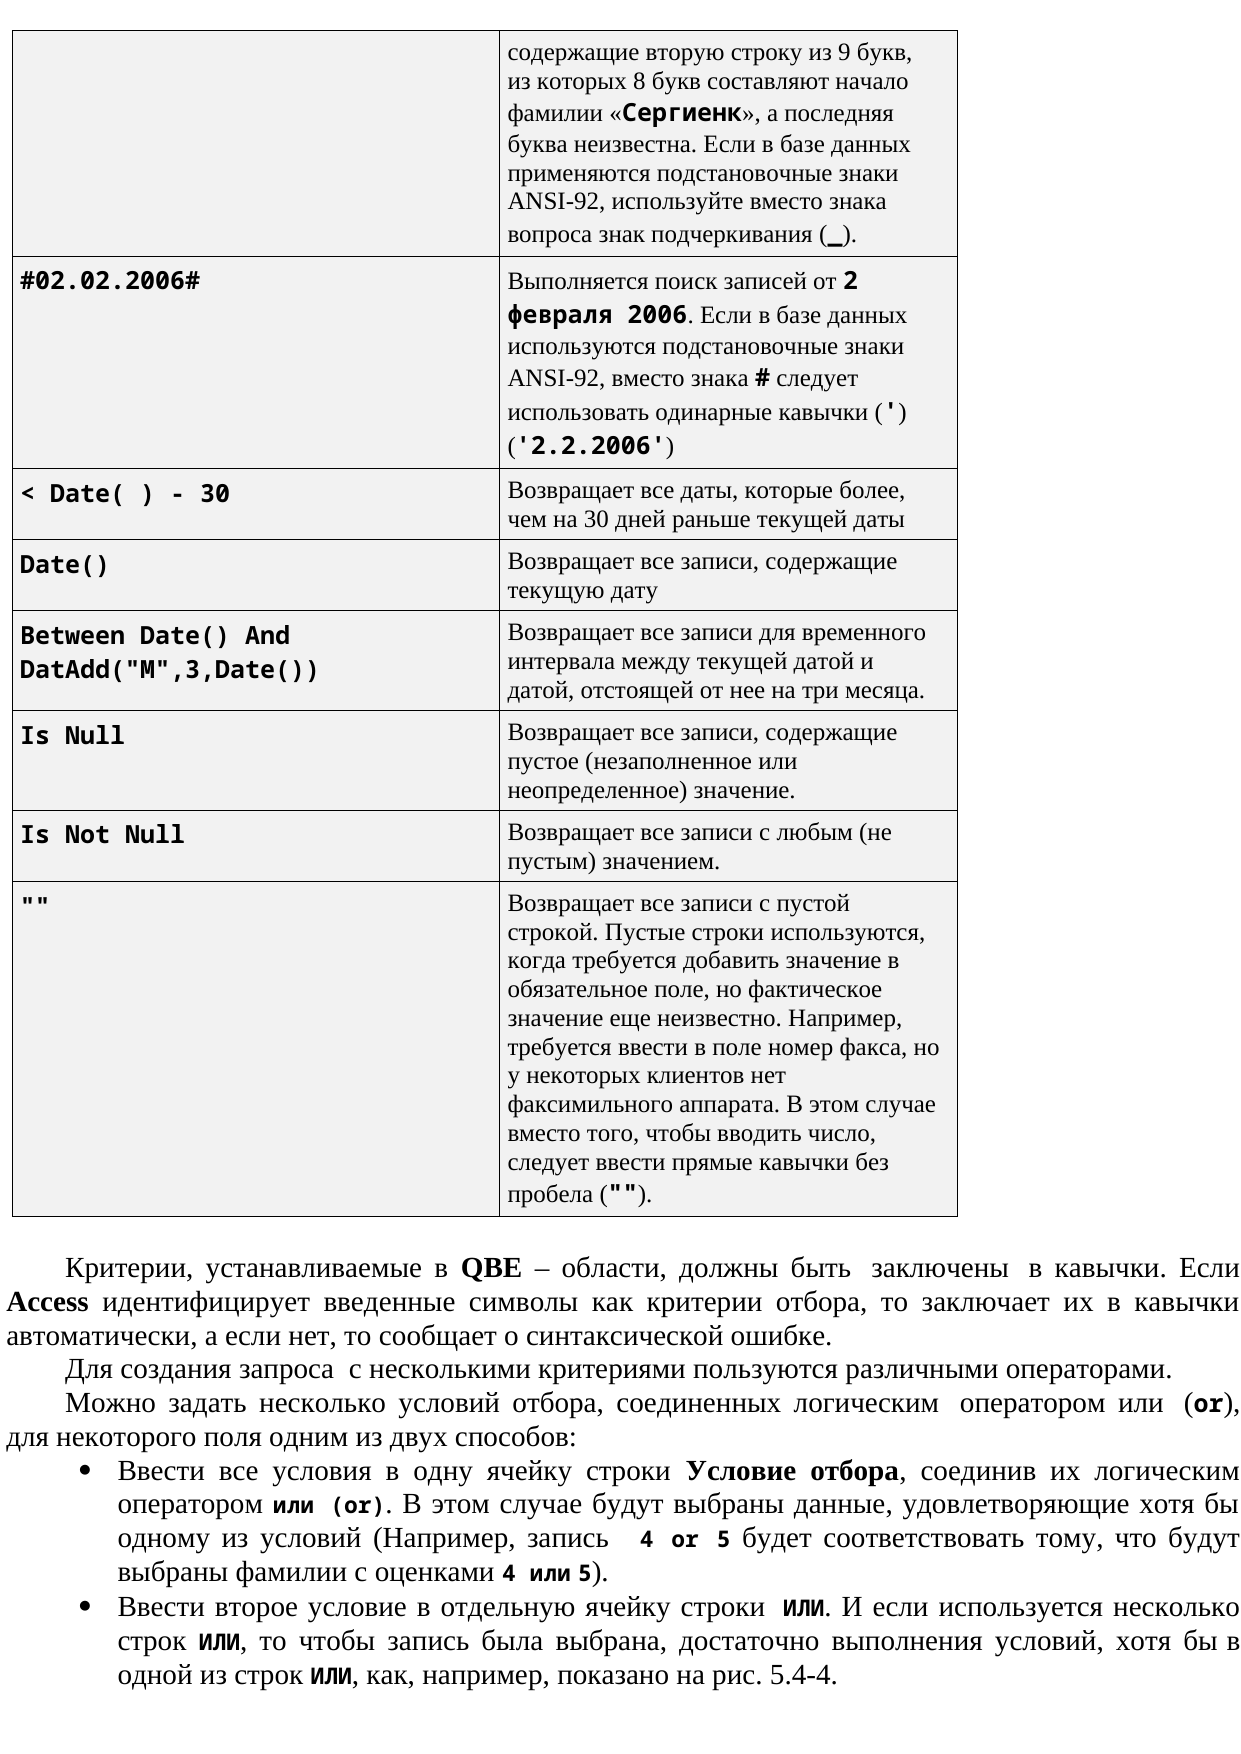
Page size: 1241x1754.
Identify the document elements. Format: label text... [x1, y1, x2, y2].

table_cell Возвращает все даты, которые более, чем на 30 дней раньше текущей даты [500, 469, 957, 539]
table_cell Выполняется поиск записей от 2 февраля 2006. Если в базе данных используются подстановочные знаки ANSI-92, вместо знака # следует использовать одинарные кавычки (') ('2.2.2006') [500, 257, 957, 468]
text Для создания запроса с несколькими критериями пользуются различными операторами. [6, 1351, 1240, 1385]
table_cell Возвращает все записи, содержащие текущую дату [500, 540, 957, 610]
text Можно задать несколько условий отбора, соединенных логическим оператором или (or), для некоторого поля одним из двух способов: [6, 1385, 1240, 1453]
table_cell Is Not Null [13, 811, 499, 881]
table_cell Возвращает все записи с любым (не пустым) значением. [500, 811, 957, 881]
table_cell Is Null [13, 711, 499, 810]
table_cell Возвращает все записи для временного интервала между текущей датой и датой, отстоящей от нее на три месяца. [500, 611, 957, 710]
table_cell Between Date() And DatAdd("M",3,Date()) [13, 611, 499, 710]
list Ввести второе условие в отдельную ячейку строки ИЛИ. И если используется несколько строк ИЛИ, то чтобы запись была выбрана, достаточно выполнения условий, хотя бы в одной из строк ИЛИ, как, например, показано на рис. 5.4-4. [80, 1589, 1240, 1691]
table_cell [13, 31, 499, 256]
table_cell Date() [13, 540, 499, 610]
list Ввести все условия в одну ячейку строки Условие отбора, соединив их логическим оператором или (or). В этом случае будут выбраны данные, удовлетворяющие хотя бы одному из условий (Например, запись 4 or 5 будет соответствовать тому, что будут выбраны фамилии с оценками 4 или 5). [80, 1453, 1240, 1589]
table_cell "" [13, 882, 499, 1216]
table_cell Возвращает все записи с пустой строкой. Пустые строки используются, когда требуется добавить значение в обязательное поле, но фактическое значение еще неизвестно. Например, требуется ввести в поле номер факса, но у некоторых клиентов нет факсимильного аппарата. В этом случае вместо того, чтобы вводить число, следует ввести прямые кавычки без пробела (""). [500, 882, 957, 1216]
text Критерии, устанавливаемые в QBE – области, должны быть заключены в кавычки. Если Access идентифицирует введенные символы как критерии отбора, то заключает их в кавычки автоматически, а если нет, то сообщает о синтаксической ошибке. [6, 1251, 1240, 1351]
table_cell < Date( ) - 30 [13, 469, 499, 539]
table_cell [500, 31, 957, 256]
table_cell Возвращает все записи, содержащие пустое (незаполненное или неопределенное) значение. [500, 711, 957, 810]
table_cell #02.02.2006# [13, 257, 499, 468]
